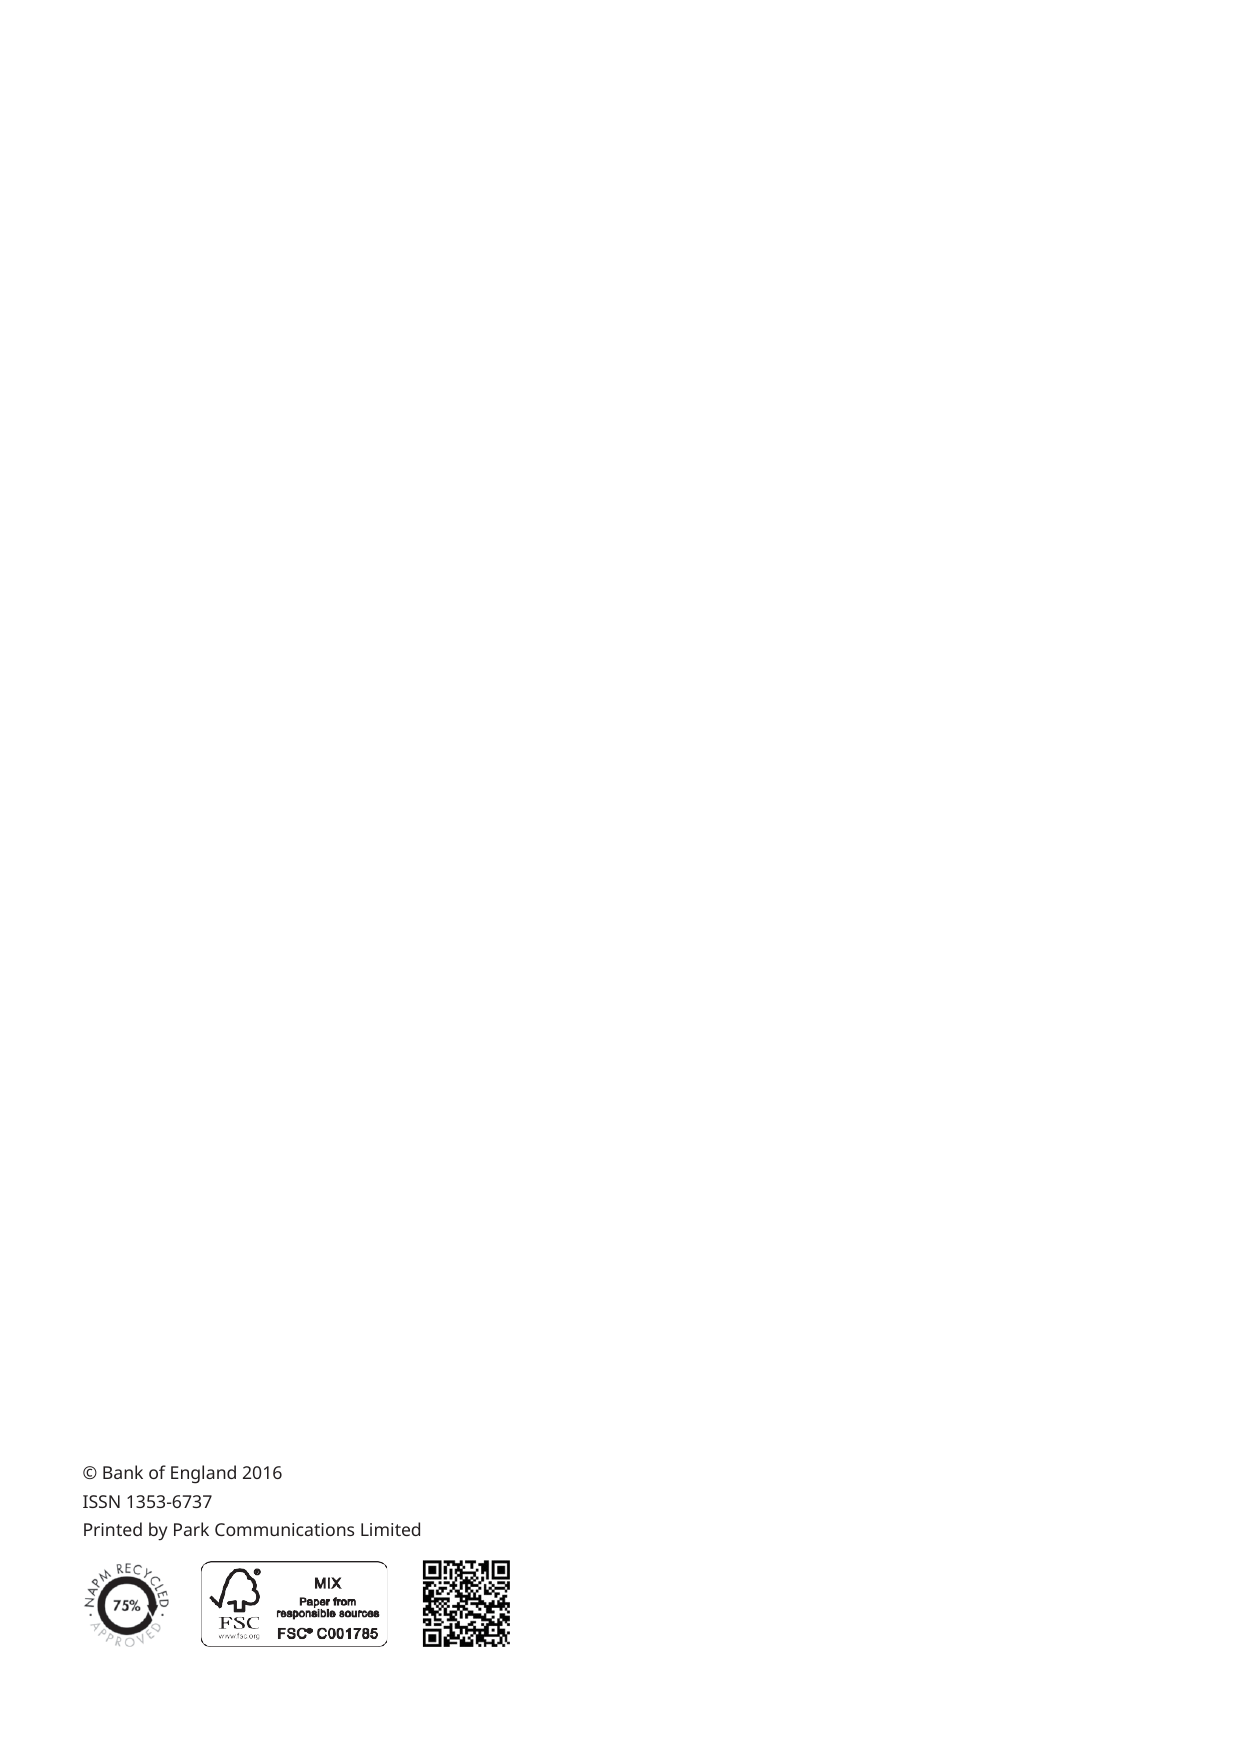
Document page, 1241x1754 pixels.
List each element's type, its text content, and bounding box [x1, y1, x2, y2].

text © Bank of England 2016 [82, 1461, 1184, 1485]
text Printed by Park Communications Limited [82, 1518, 1184, 1542]
picture [422, 1560, 510, 1647]
picture [201, 1561, 388, 1647]
text ISSN 1353-6737 [82, 1489, 1184, 1513]
picture [83, 1562, 169, 1647]
